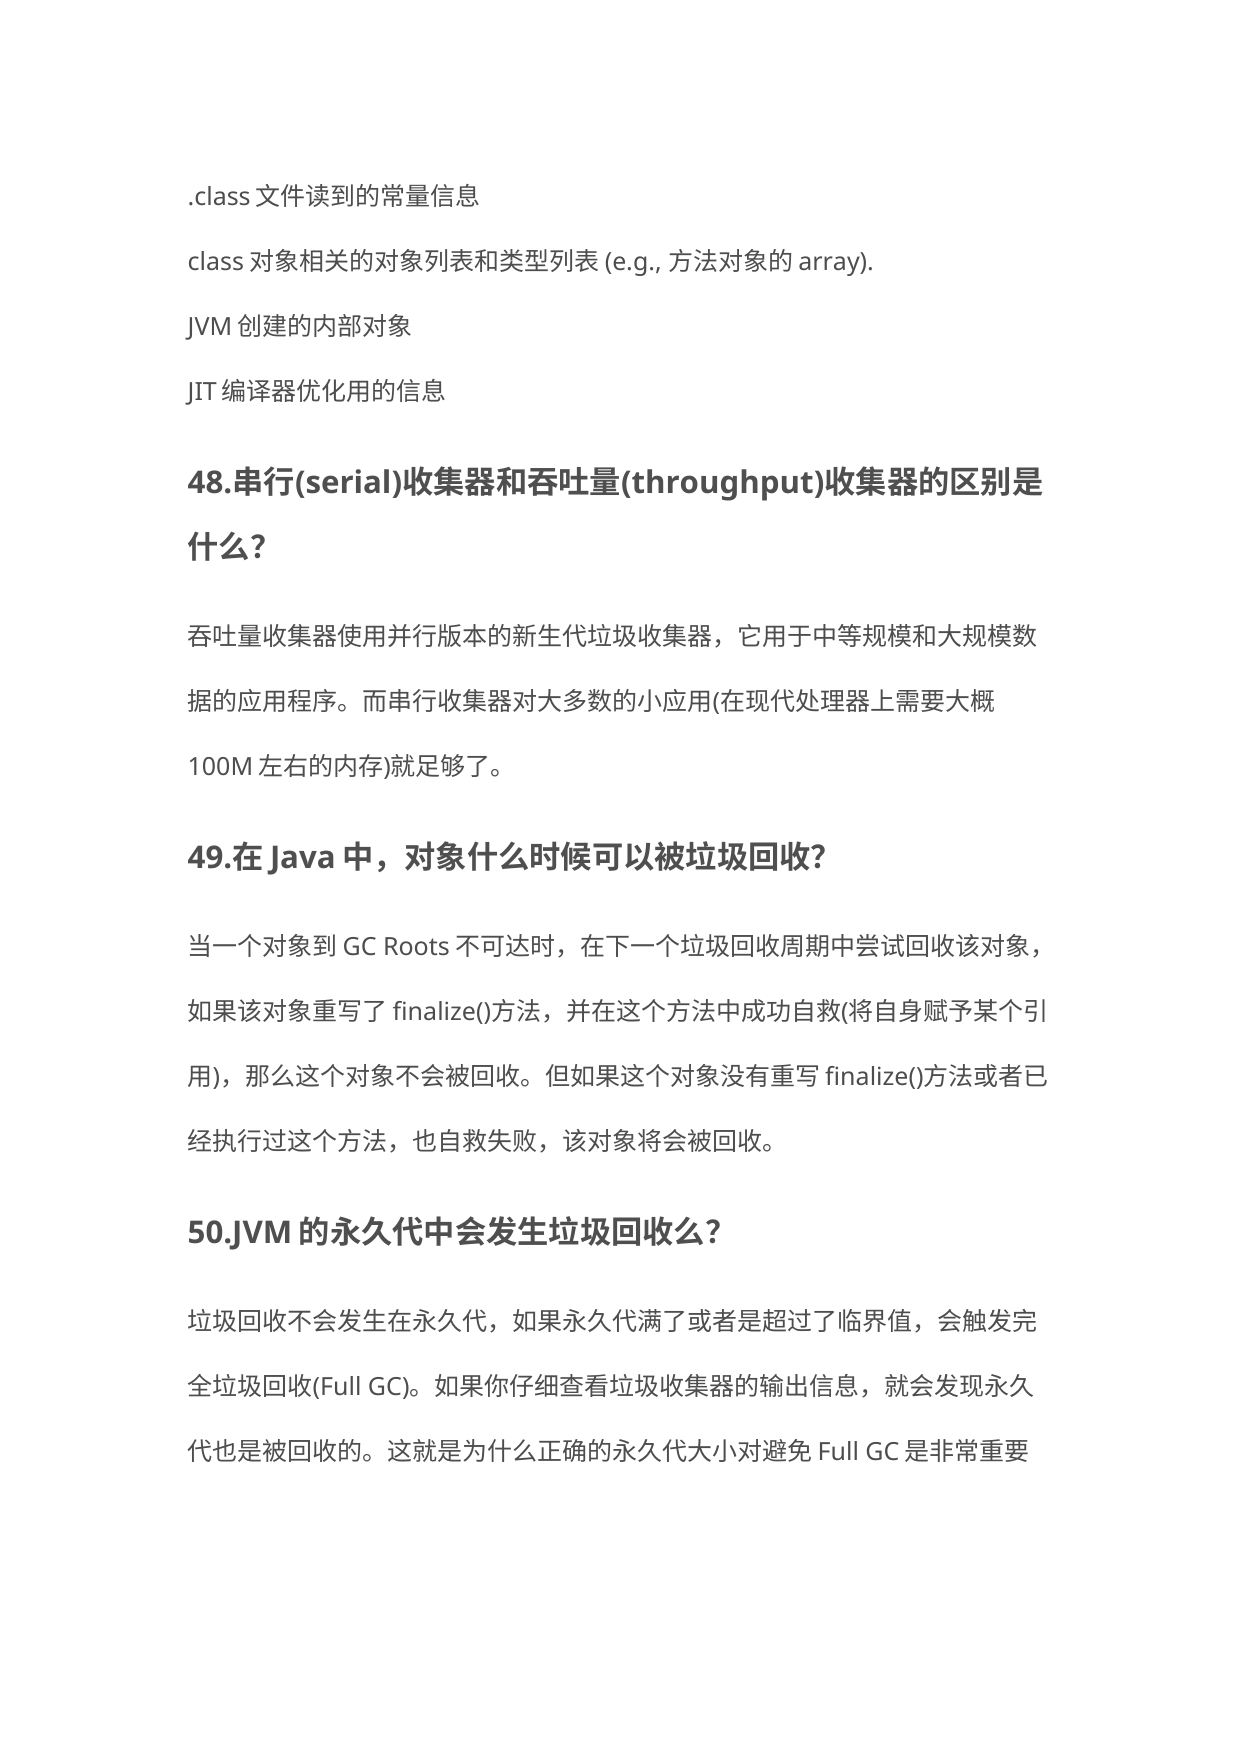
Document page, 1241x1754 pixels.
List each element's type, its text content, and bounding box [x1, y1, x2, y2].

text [187, 1287, 1053, 1482]
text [187, 162, 1053, 422]
text 50.JVM的永久代中会发生垃圾回收么？ [187, 1197, 1053, 1262]
text 49.在Java中，对象什么时候可以被垃圾回收？ [187, 822, 1053, 887]
text 当一个对象到GC Roots不可达时，在下一个垃圾回收周期中尝试回收该对象，如果该对象重写了finalize()方法，并在这个方法中成功自救(将自身赋予某个引用)，那么这个对象不会被回收。但如果这个对象没有重写finalize()方法或者已经执行过这个方法，也自救失败，该对象将会被回收。 [187, 912, 1053, 1172]
text 48.串行(serial)收集器和吞吐量(throughput)收集器的区别是什么？ [187, 447, 1053, 577]
text 吞吐量收集器使用并行版本的新生代垃圾收集器，它用于中等规模和大规模数据的应用程序。而串行收集器对大多数的小应用(在现代处理器上需要大概100M左右的内存)就足够了。 [187, 602, 1053, 797]
